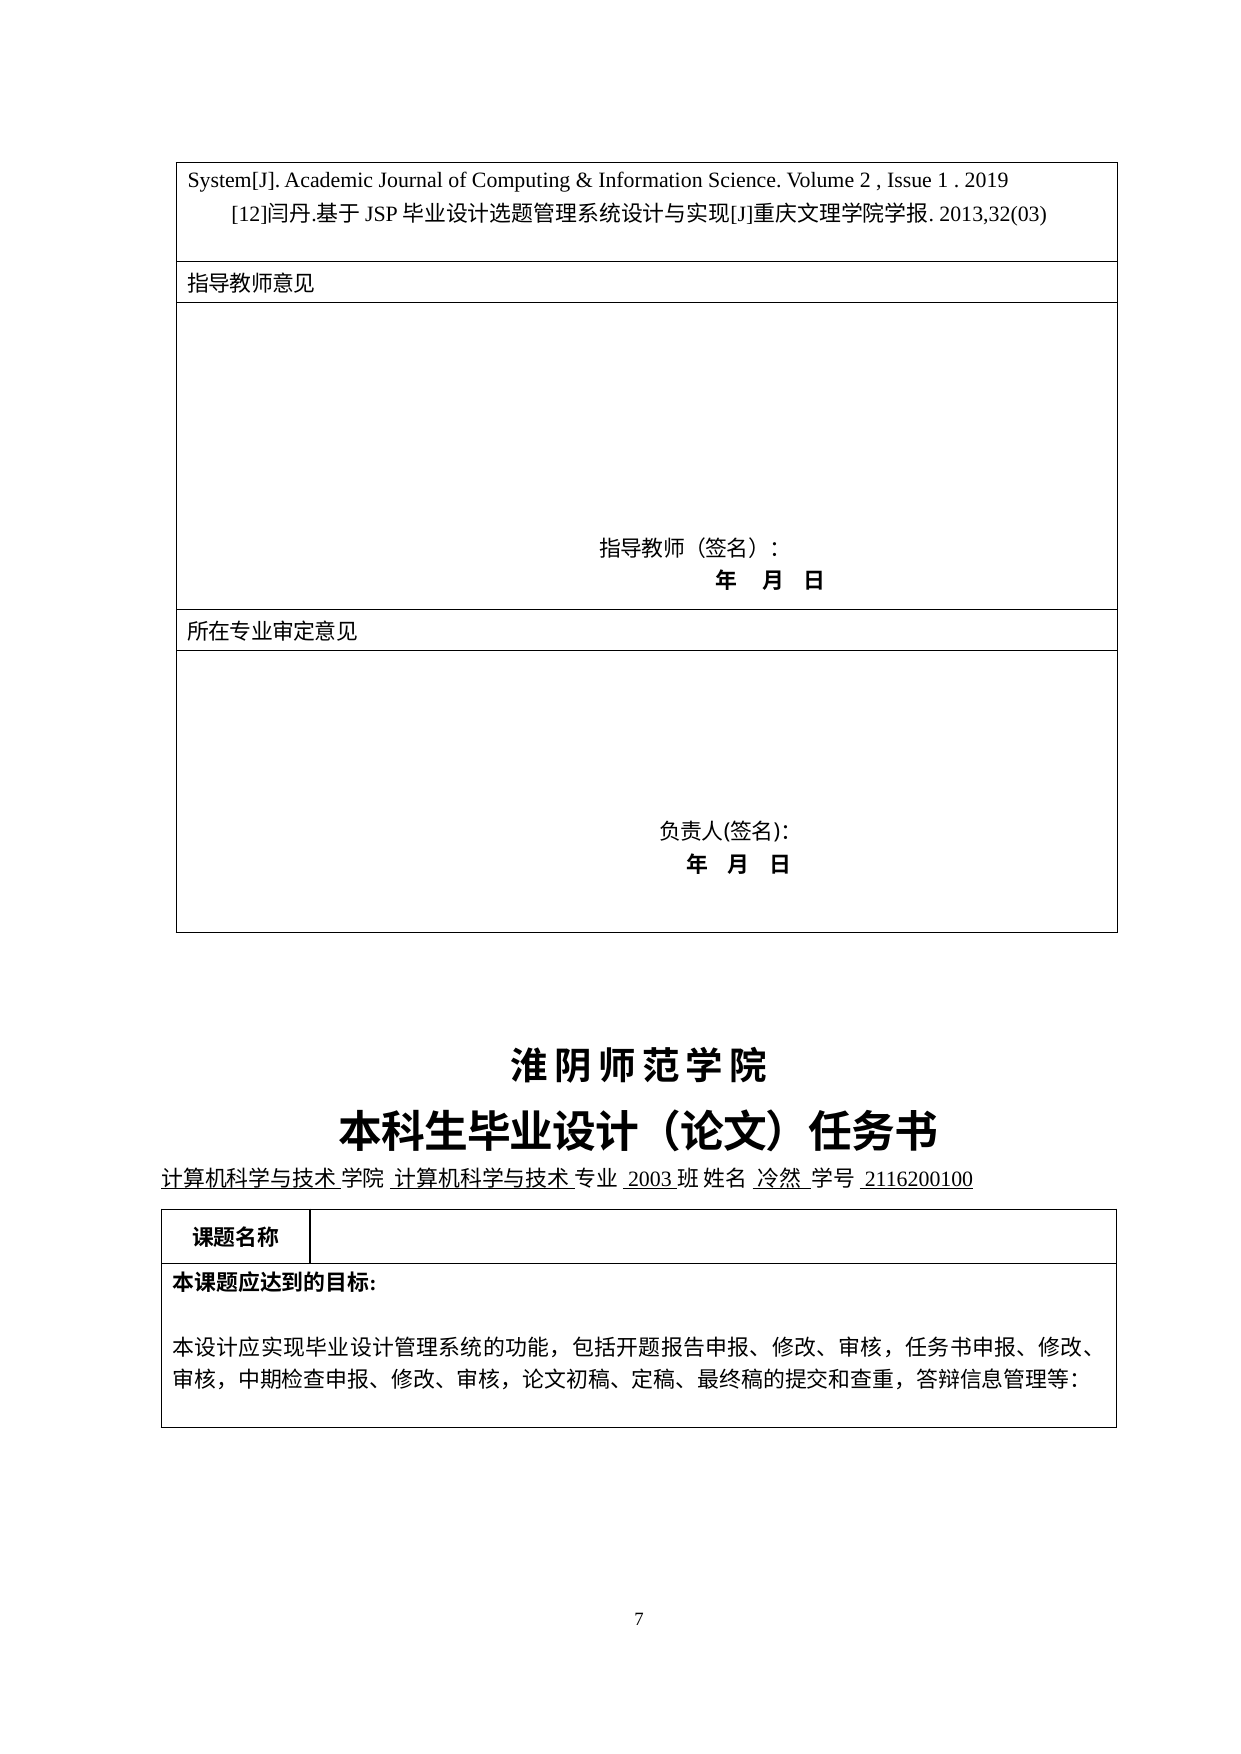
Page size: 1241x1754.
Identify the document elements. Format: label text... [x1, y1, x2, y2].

table_cell 本课题应达到的目标: 本设计应实现毕业设计管理系统的功能，包括开题报告申报、修改、审核，任务书申报、修改、审核，中期检查申报、修改、审核，论文初稿、定稿、最终稿的提交和查重，答辩信息管理等： [162, 1264, 1116, 1427]
table_cell 所在专业审定意见 [177, 610, 1117, 650]
table_header 计算机科学与技术 学院 计算机科学与技术 专业 2003 班 姓名 冷然 学号 2116200100 [161, 1161, 1055, 1208]
table_cell [311, 1210, 1116, 1263]
table_cell 指导教师（签名）： 年 月 日 [177, 303, 1117, 609]
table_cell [177, 163, 1117, 261]
text 淮阴师范学院 [187, 1031, 1090, 1096]
table_cell 负责人(签名)： 年 月 日 [177, 651, 1117, 932]
table_cell 课题名称 [162, 1210, 309, 1263]
text 本科生毕业设计（论文）任务书 [187, 1096, 1090, 1161]
table_cell 指导教师意见 [177, 262, 1117, 302]
